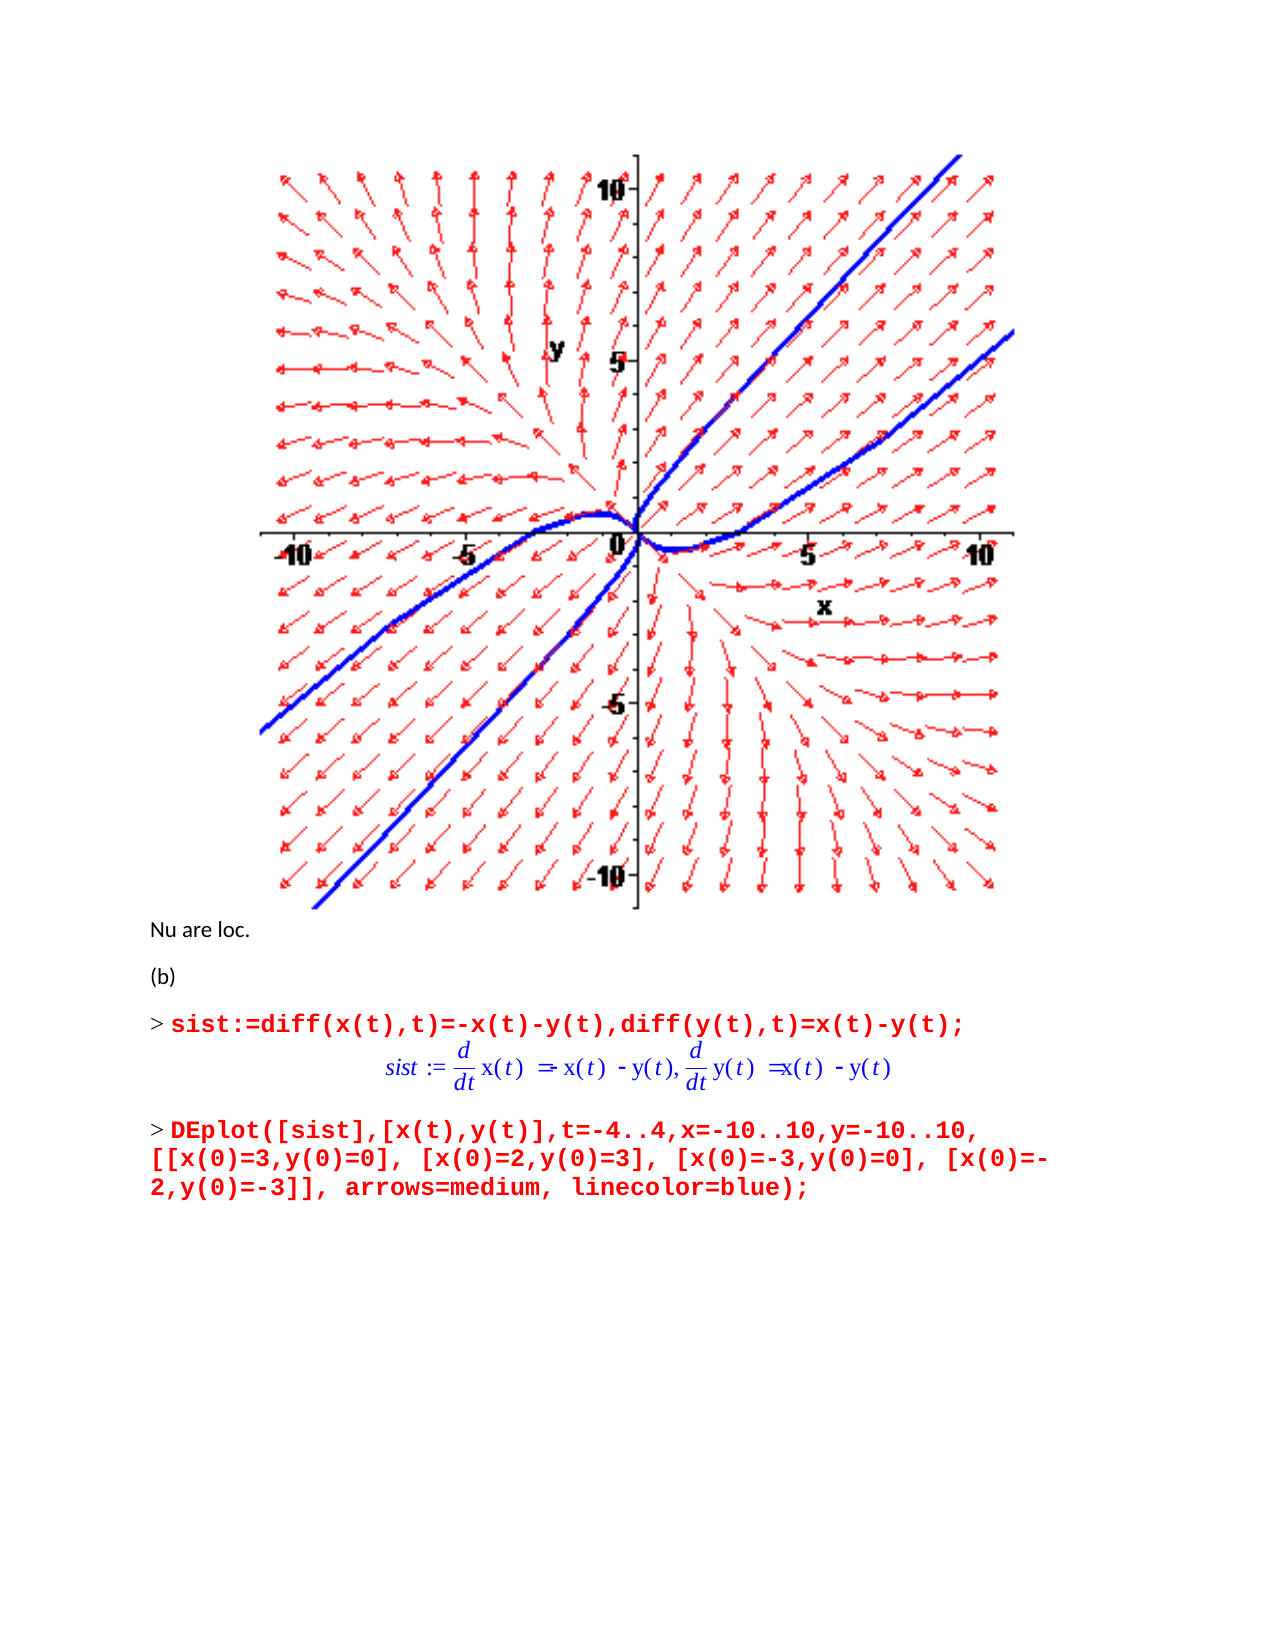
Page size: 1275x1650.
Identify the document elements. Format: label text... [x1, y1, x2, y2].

text (b) [150, 962, 1125, 991]
text [[x(0)=3,y(0)=0], [x(0)=2,y(0)=3], [x(0)=-3,y(0)=0], [x(0)=-2,y(0)=-3]], arrows=medium, linecolor=blue); [150, 1146, 1125, 1203]
text > sist:=diff(x(t),t)=-x(t)-y(t),diff(y(t),t)=x(t)-y(t); [150, 1009, 1125, 1040]
picture [254, 150, 1021, 916]
text > DEplot([sist],[x(t),y(t)],t=-4..4,x=-10..10,y=-10..10, [150, 1115, 1125, 1146]
text Nu are loc. [150, 916, 1125, 944]
